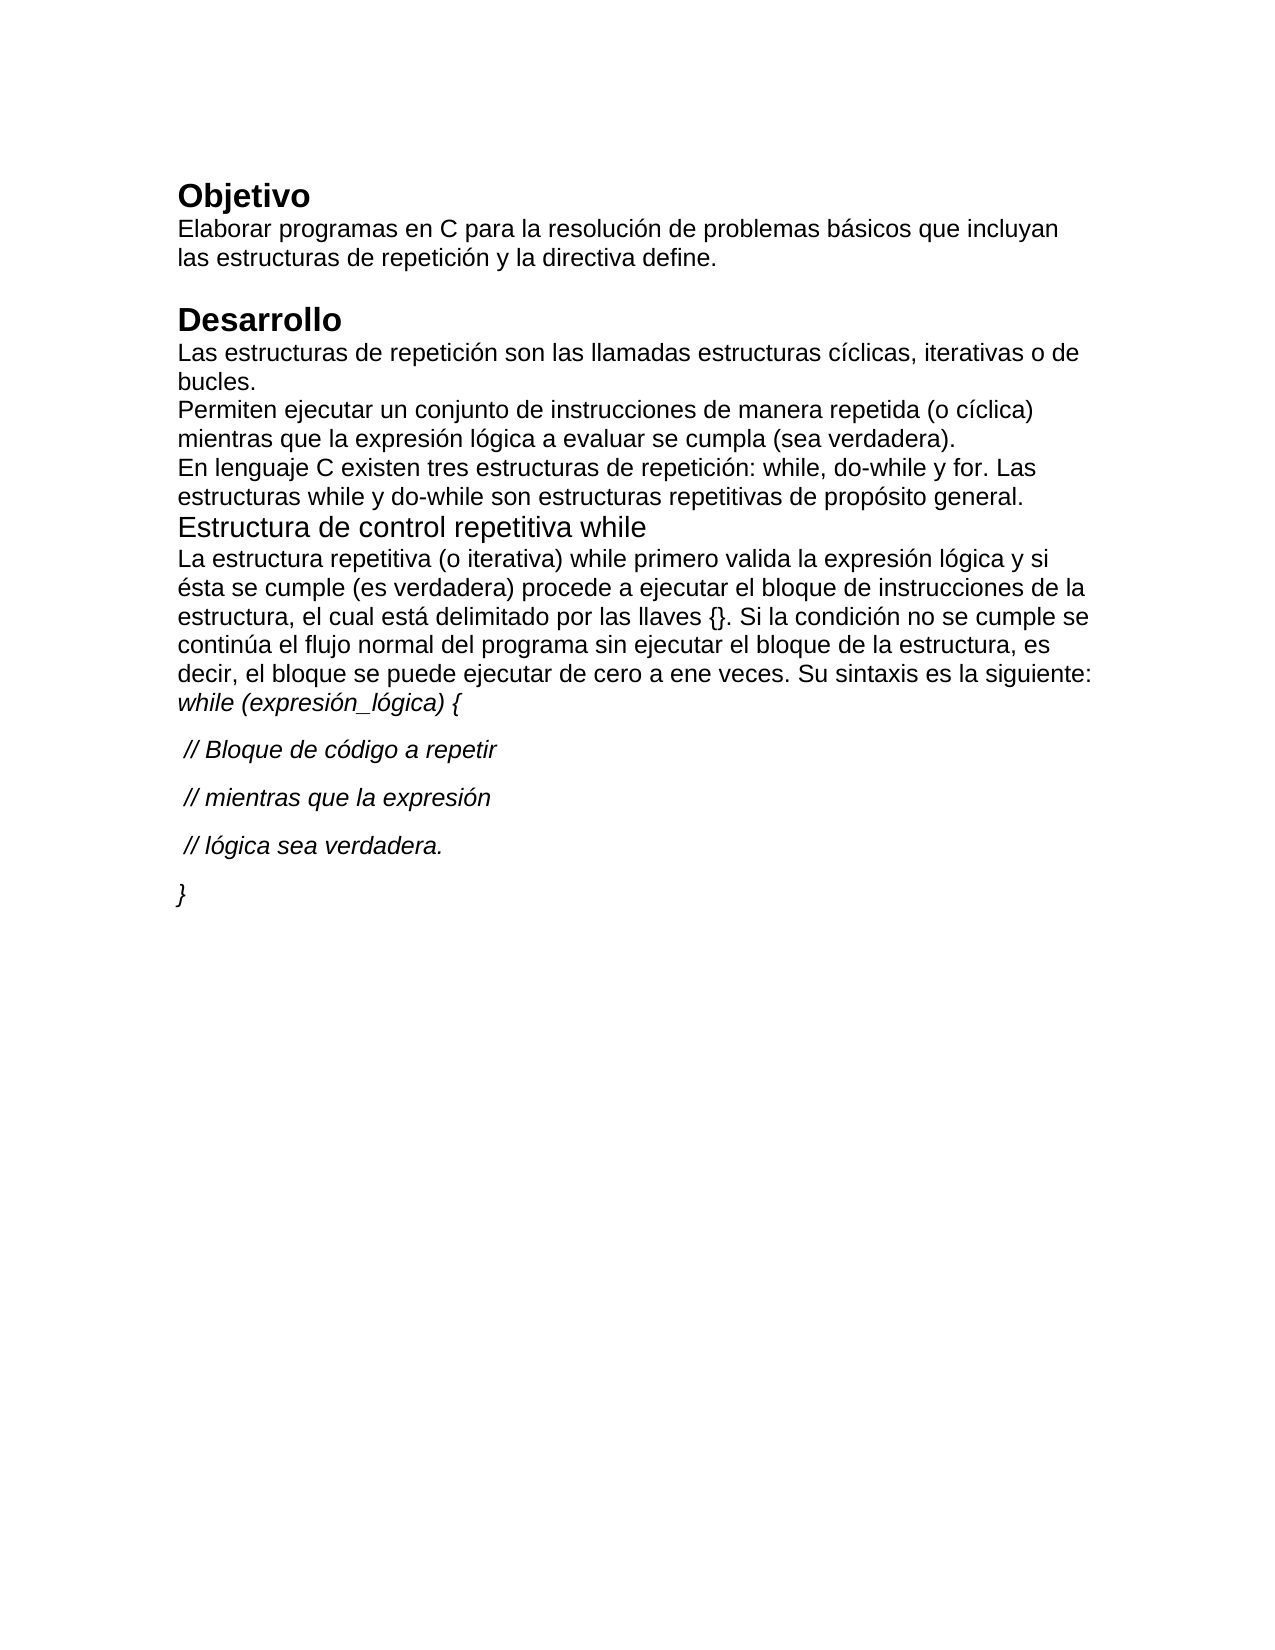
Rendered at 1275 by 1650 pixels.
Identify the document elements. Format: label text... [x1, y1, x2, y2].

text Elaborar programas en C para la resolución de problemas básicos que incluyan las estructuras de repetición y la directiva define. [177, 214, 1098, 299]
text while (expresión_lógica) { [177, 688, 1098, 717]
text // lógica sea verdadera. [177, 831, 1098, 860]
text La estructura repetitiva (o iterativa) while primero valida la expresión lógica y si ésta se cumple (es verdadera) procede a ejecutar el bloque de instrucciones de la estructura, el cual está delimitado por las llaves {}. Si la condición no se cumple se continúa el flujo normal del programa sin ejecutar el bloque de la estructura, es decir, el bloque se puede ejecutar de cero a ene veces. Su sintaxis es la siguiente: [177, 544, 1098, 688]
text Estructura de control repetitiva while [177, 511, 1098, 544]
text } [177, 879, 1098, 907]
text En lenguaje C existen tres estructuras de repetición: while, do-while y for. Las estructuras while y do-while son estructuras repetitivas de propósito general. [177, 453, 1098, 511]
text // mientras que la expresión [177, 783, 1098, 812]
text Las estructuras de repetición son las llamadas estructuras cíclicas, iterativas o de bucles. [177, 338, 1098, 396]
text Permiten ejecutar un conjunto de instrucciones de manera repetida (o cíclica) mientras que la expresión lógica a evaluar se cumpla (sea verdadera). [177, 396, 1098, 453]
text // Bloque de código a repetir [177, 736, 1098, 764]
text Objetivo [177, 176, 1098, 214]
text Desarrollo [177, 299, 1098, 338]
